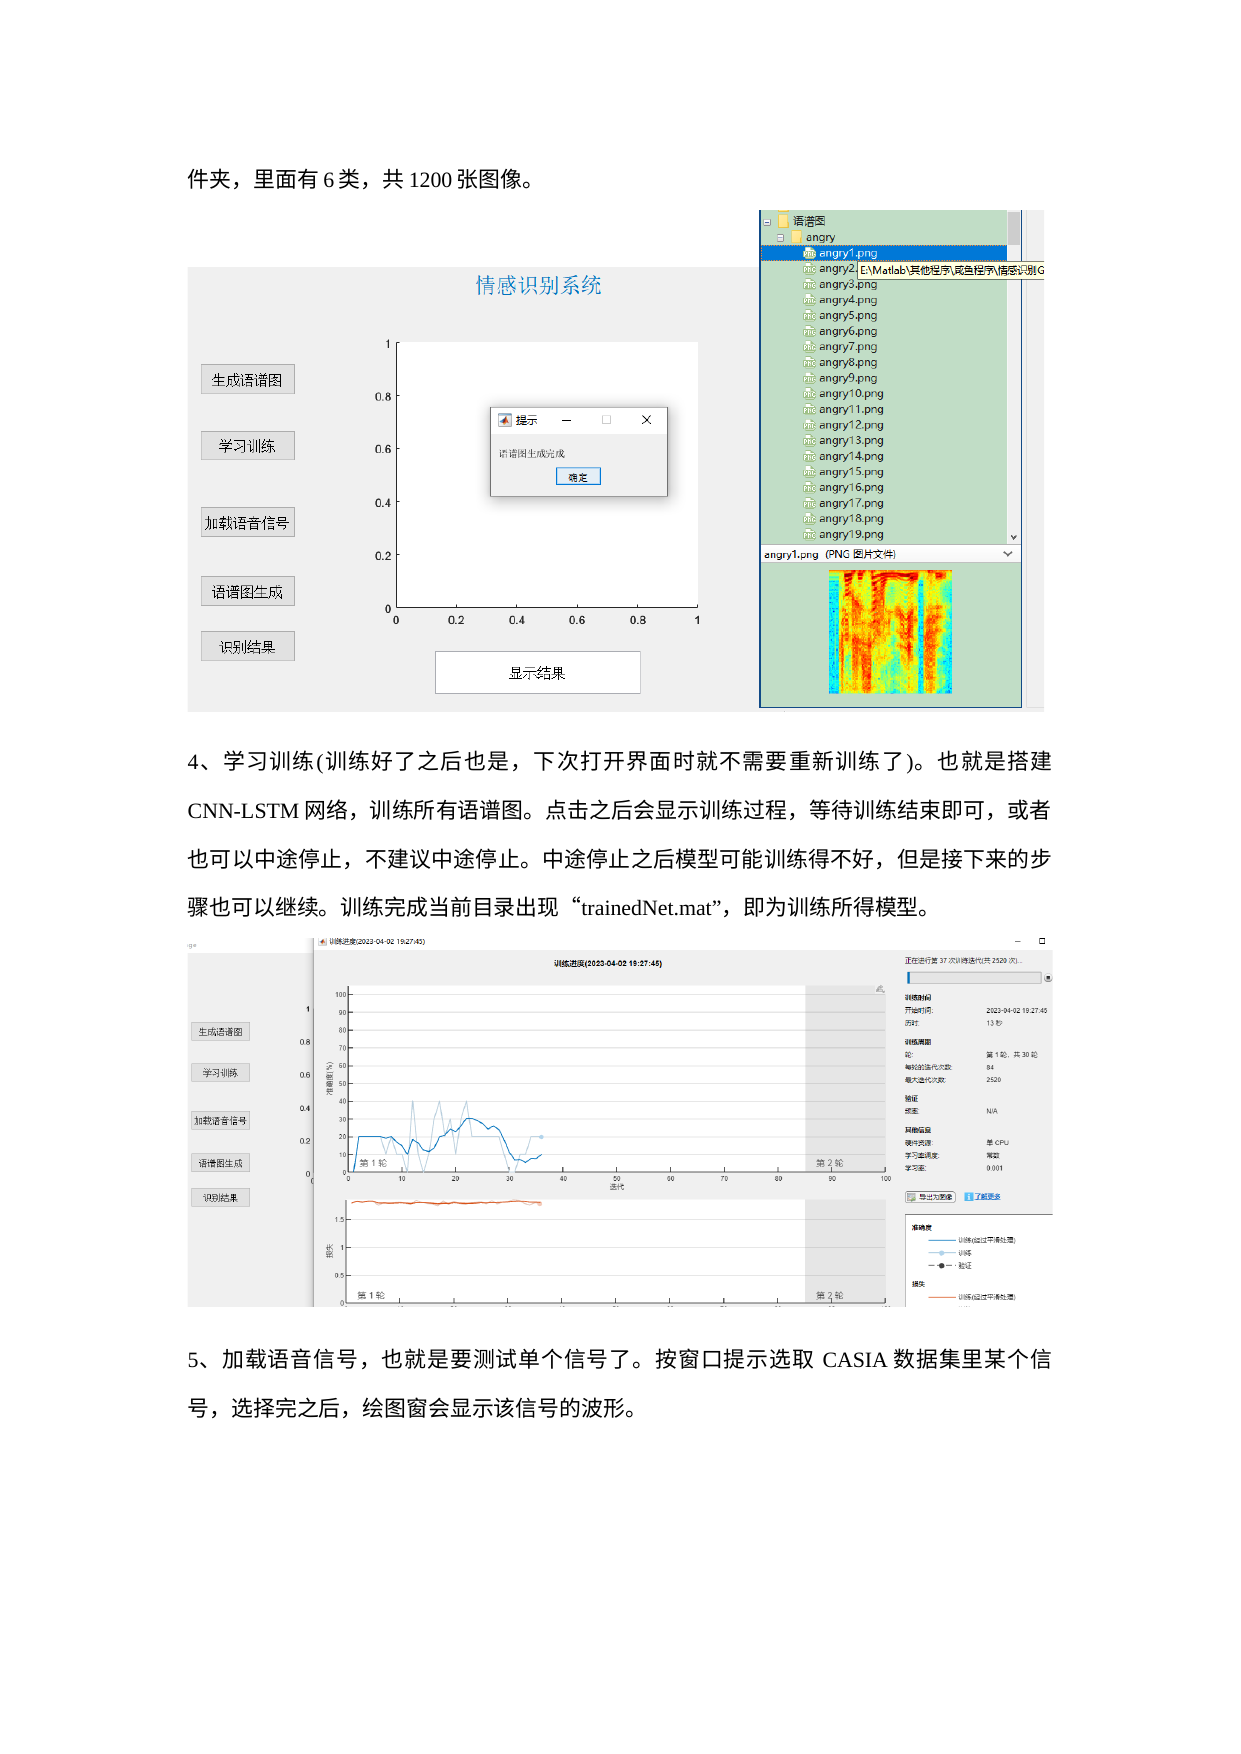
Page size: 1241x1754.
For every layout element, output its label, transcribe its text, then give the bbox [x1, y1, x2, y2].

picture [187, 938, 1053, 1307]
text 5、加载语音信号，也就是要测试单个信号了。按窗口提示选取CASIA数据集里某个信号，选择完之后，绘图窗会显示该信号的波形。 [187, 1342, 1053, 1423]
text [187, 162, 1053, 194]
picture [187, 210, 1045, 712]
text 4、学习训练(训练好了之后也是，下次打开界面时就不需要重新训练了)。也就是搭建CNN-LSTM网络，训练所有语谱图。点击之后会显示训练过程，等待训练结束即可，或者也可以中途停止，不建议中途停止。中途停止之后模型可能训练得不好，但是接下来的步骤也可以继续。训练完成当前目录出现“trainedNet.mat”，即为训练所得模型。 [187, 744, 1053, 922]
